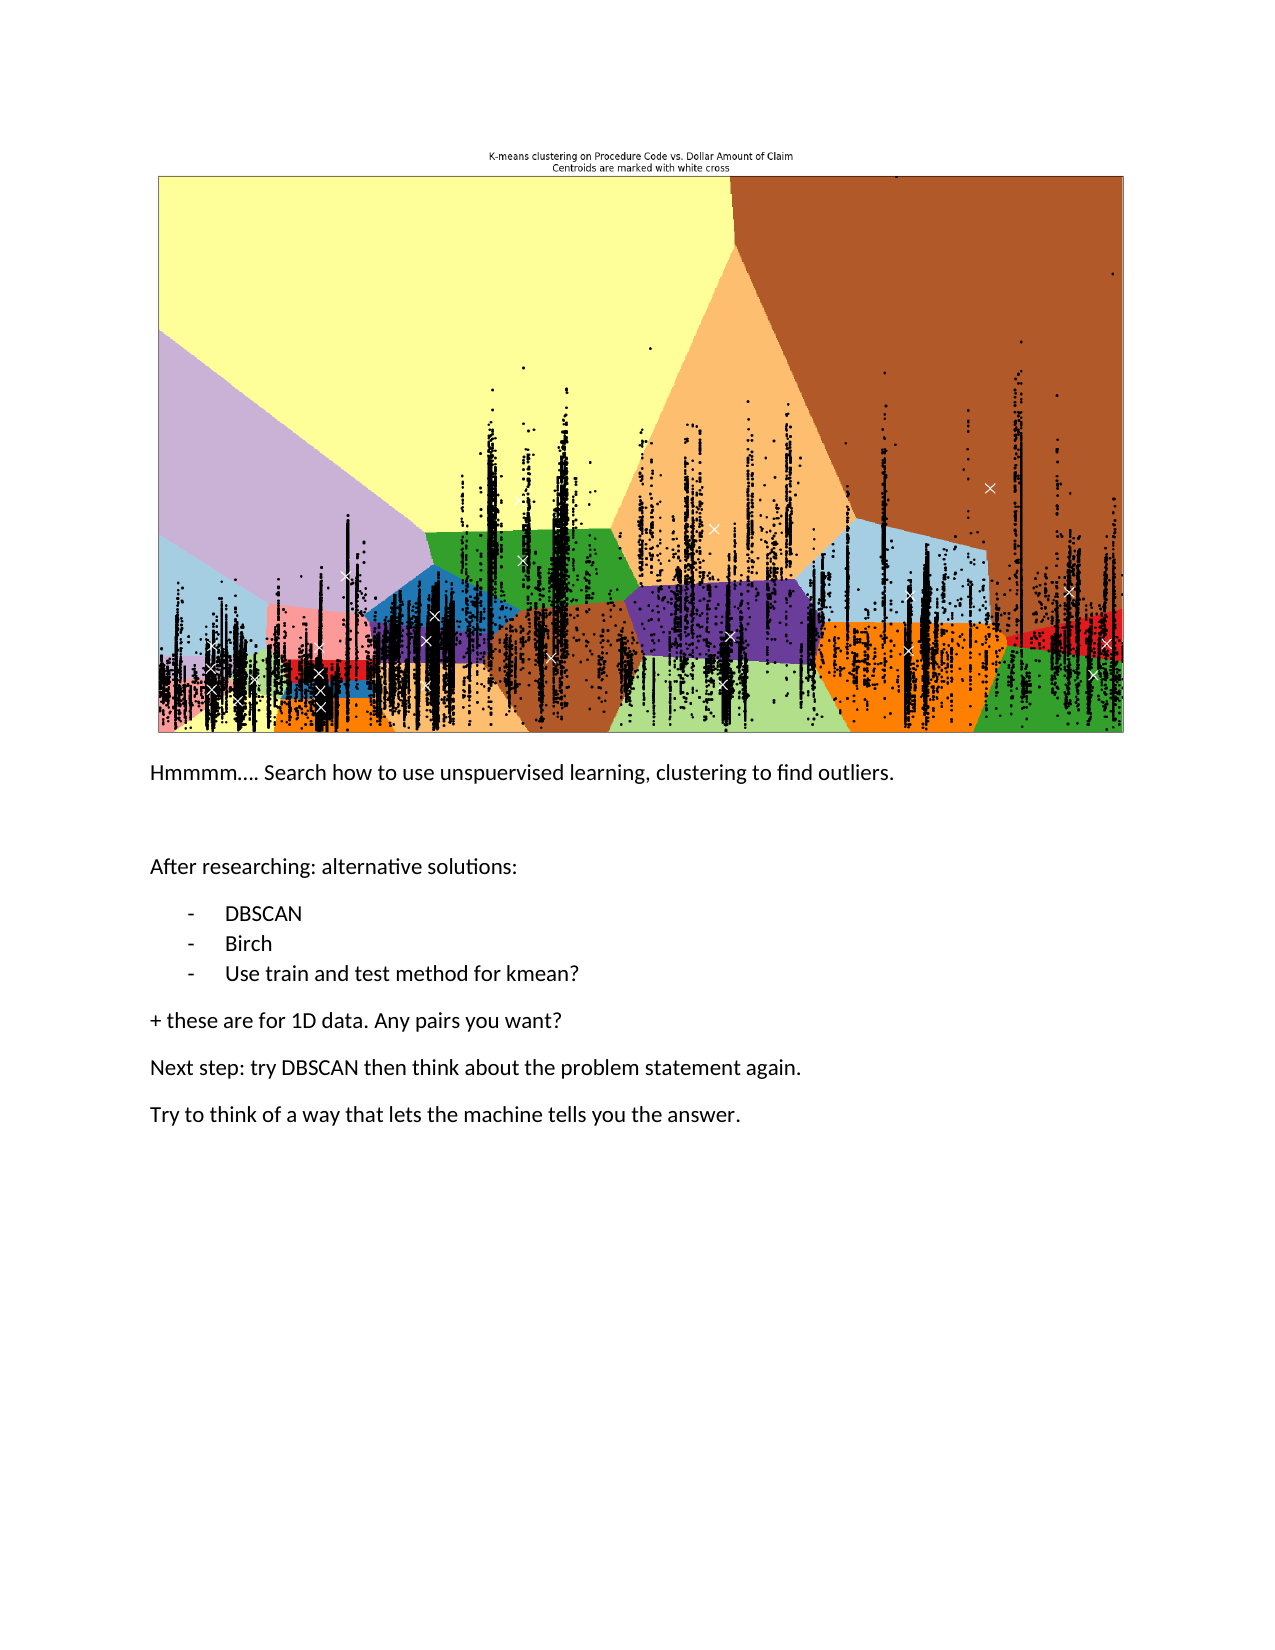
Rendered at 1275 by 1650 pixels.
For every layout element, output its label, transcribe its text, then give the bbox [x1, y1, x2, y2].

list DBSCAN [187, 899, 1125, 927]
text + these are for 1D data. Any pairs you want? [150, 1006, 1125, 1034]
list Birch [187, 929, 1125, 957]
picture [150, 150, 1125, 740]
text After researching: alternative solutions: [150, 852, 1125, 880]
text Next step: try DBSCAN then think about the problem statement again. [150, 1053, 1125, 1081]
text Hmmmm…. Search how to use unspuervised learning, clustering to find outliers. [150, 758, 1125, 786]
text Try to think of a way that lets the machine tells you the answer. [150, 1100, 1125, 1128]
list Use train and test method for kmean? [187, 959, 1125, 987]
